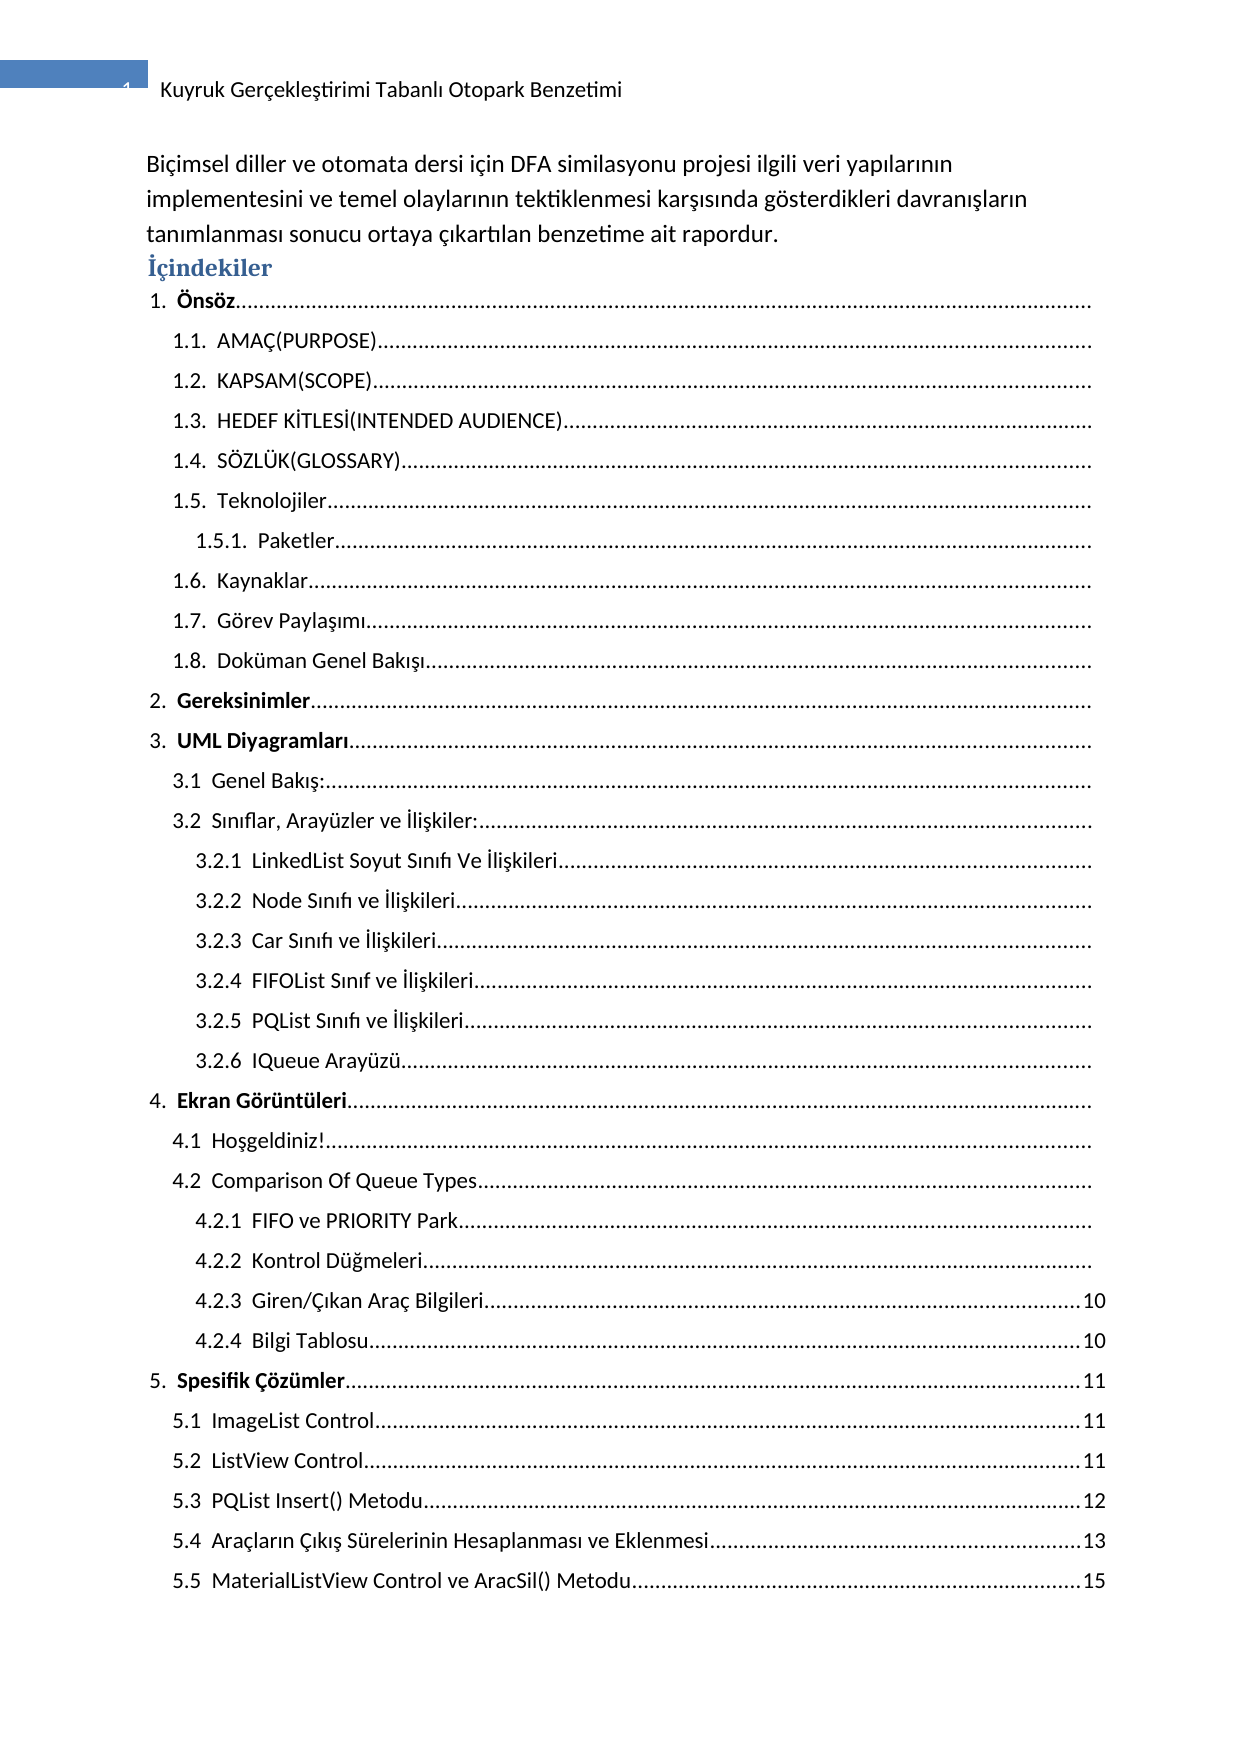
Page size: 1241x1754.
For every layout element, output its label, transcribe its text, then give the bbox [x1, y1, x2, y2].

text Biçimsel diller ve otomata dersi için DFA similasyonu projesi ilgili veri yapılarının implementesini ve temel olaylarının tektiklenmesi karşısında gösterdikleri davranışların tanımlanması sonucu ortaya çıkartılan benzetime ait rapordur. [146, 148, 1101, 249]
picture [0, 59, 1093, 88]
text İçindekiler [148, 253, 1106, 282]
